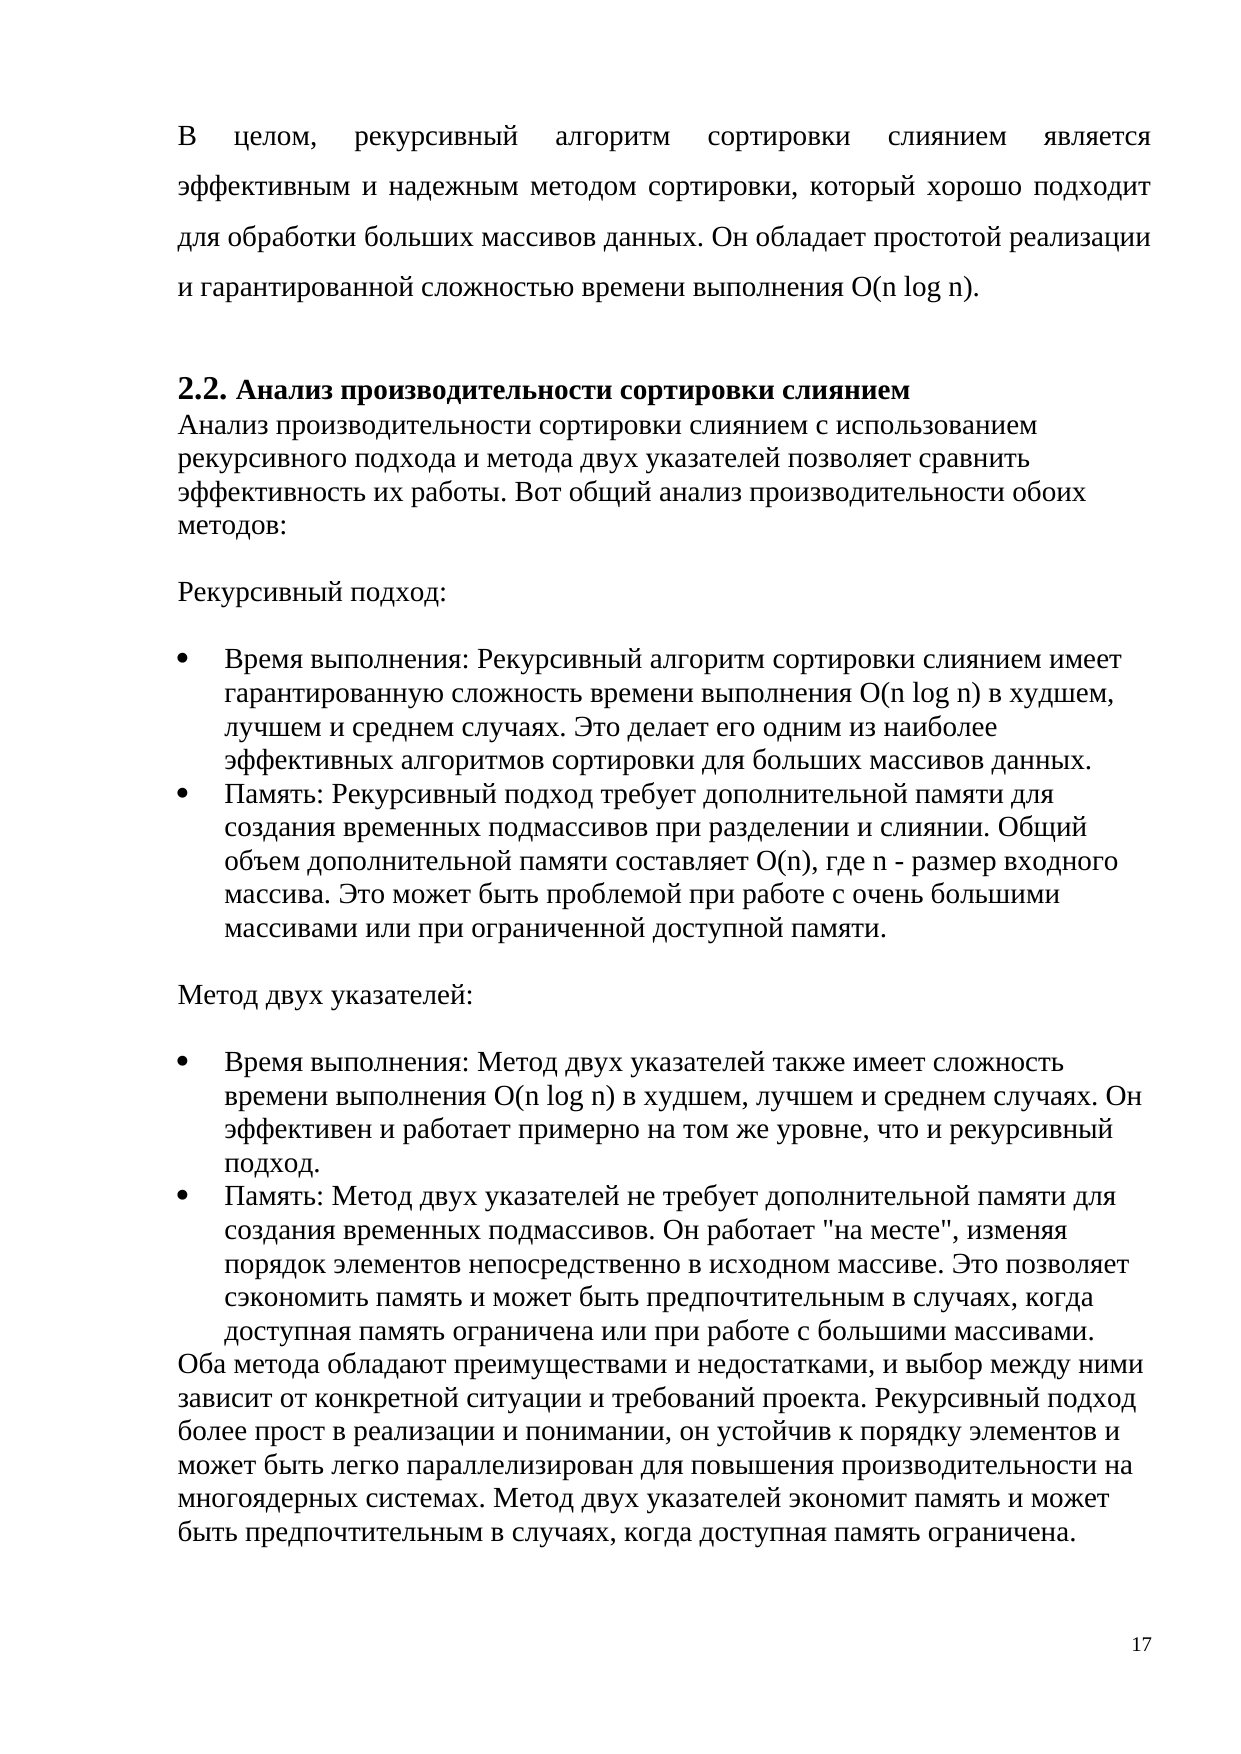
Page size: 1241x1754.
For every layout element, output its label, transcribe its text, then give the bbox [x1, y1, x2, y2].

text Анализ производительности сортировки слиянием с использованием рекурсивного подхода и метода двух указателей позволяет сравнить эффективность их работы. Вот общий анализ производительности обоих методов: [177, 407, 1152, 541]
text Оба метода обладают преимуществами и недостатками, и выбор между ними зависит от конкретной ситуации и требований проекта. Рекурсивный подход более прост в реализации и понимании, он устойчив к порядку элементов и может быть легко параллелизирован для повышения производительности на многоядерных системах. Метод двух указателей экономит память и может быть предпочтительным в случаях, когда доступная память ограничена. [177, 1346, 1152, 1548]
list Время выполнения: Метод двух указателей также имеет сложность времени выполнения O(n log n) в худшем, лучшем и среднем случаях. Он эффективен и работает примерно на том же уровне, что и рекурсивный подход. [177, 1044, 1152, 1178]
text Метод двух указателей: [177, 977, 1152, 1011]
list Время выполнения: Рекурсивный алгоритм сортировки слиянием имеет гарантированную сложность времени выполнения O(n log n) в худшем, лучшем и среднем случаях. Это делает его одним из наиболее эффективных алгоритмов сортировки для больших массивов данных. [177, 642, 1152, 776]
text Рекурсивный подход: [177, 574, 1152, 608]
list Память: Рекурсивный подход требует дополнительной памяти для создания временных подмассивов при разделении и слиянии. Общий объем дополнительной памяти составляет O(n), где n - размер входного массива. Это может быть проблемой при работе с очень большими массивами или при ограниченной доступной памяти. [177, 776, 1152, 944]
subtitle 2.2. Анализ производительности сортировки слиянием [177, 368, 1152, 407]
text В целом, рекурсивный алгоритм сортировки слиянием является эффективным и надежным методом сортировки, который хорошо подходит для обработки больших массивов данных. Он обладает простотой реализации и гарантированной сложностью времени выполнения O(n log n). [177, 118, 1152, 303]
